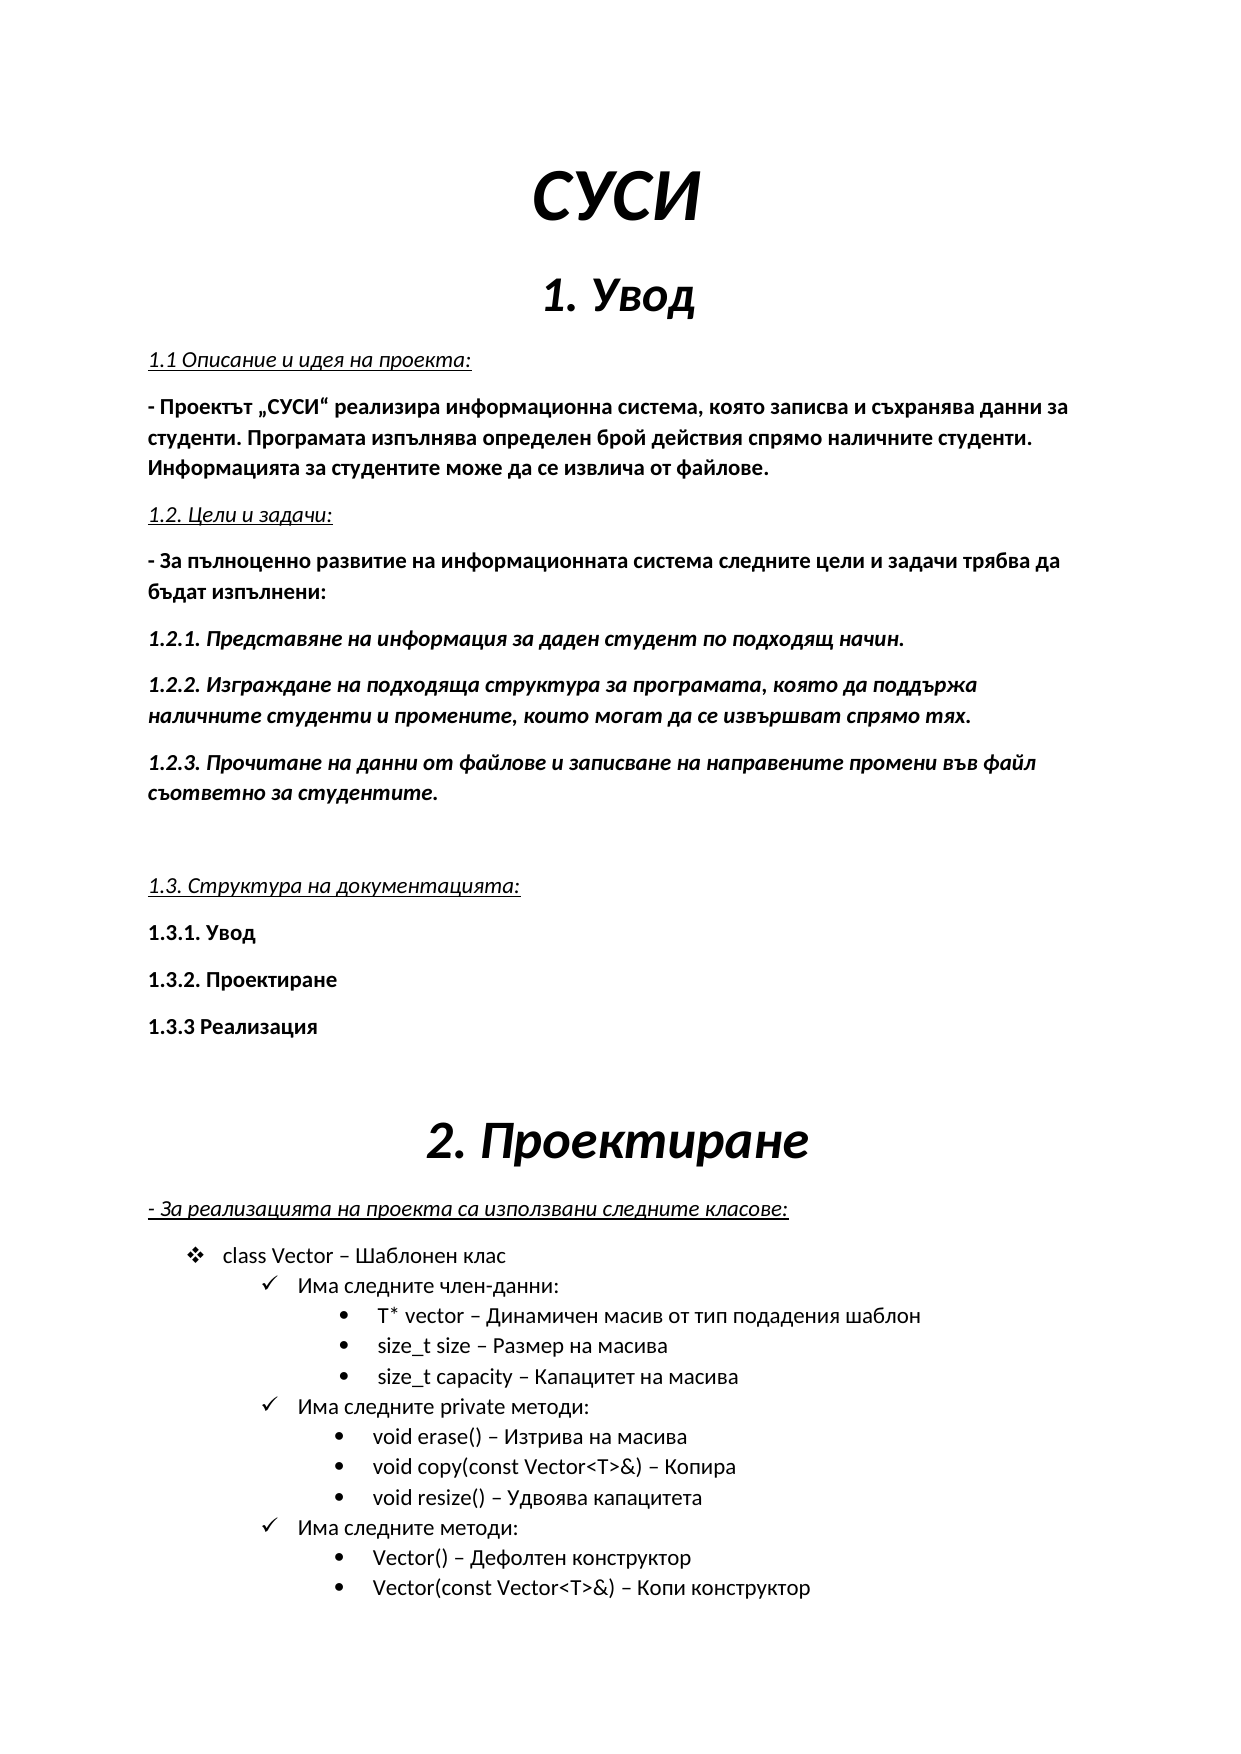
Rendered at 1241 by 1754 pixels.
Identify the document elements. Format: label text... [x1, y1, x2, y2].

text 2. Проектиране [148, 1106, 1093, 1172]
text 1.2.3. Прочитане на данни от файлове и записване на направените промени във файл съответно за студентите. [148, 748, 1093, 806]
text 1.2.1. Представяне на информация за даден студент по подходящ начин. [148, 624, 1093, 652]
text - За реализацията на проекта са използвани следните класове: [148, 1194, 1093, 1222]
text 1.2.2. Изграждане на подходяща структура за програмата, която да поддържа наличните студенти и промените, които могат да се извършват спрямо тях. [148, 671, 1093, 729]
list size_t size – Размер на масива [340, 1332, 1093, 1359]
list Има следните методи: [260, 1513, 1093, 1541]
list Vector() – Дефолтен конструктор [335, 1543, 1093, 1571]
list class Vector – Шаблонен клас [185, 1241, 1093, 1269]
text 1.3.3 Реализация [148, 1012, 1093, 1040]
list void copy(const Vector<T>&) – Копира [335, 1452, 1093, 1480]
list Има следните член-данни: [260, 1271, 1093, 1299]
text 1. Увод [148, 263, 1093, 324]
list T* vector – Динамичен масив от тип подадения шаблон [340, 1301, 1093, 1329]
text - За пълноценно развитие на информационната система следните цели и задачи трябва да бъдат изпълнени: [148, 547, 1093, 605]
list void resize() – Удвоява капацитета [335, 1483, 1093, 1511]
list Има следните private методи: [260, 1392, 1093, 1420]
text 1.2. Цели и задачи: [148, 500, 1093, 528]
text 1.1 Описание и идея на проекта: [148, 346, 1093, 374]
text 1.3. Структура на документацията: [148, 872, 1093, 900]
text 1.3.1. Увод [148, 918, 1093, 947]
text 1.3.2. Проектиране [148, 965, 1093, 993]
list size_t capacity – Капацитет на масива [340, 1362, 1093, 1390]
text СУСИ [148, 148, 1093, 239]
list void erase() – Изтрива на масива [335, 1422, 1093, 1450]
text - Проектът „СУСИ“ реализира информационна система, която записва и съхранява данни за студенти. Програмата изпълнява определен брой действия спрямо наличните студенти. Информацията за студентите може да се извлича от файлове. [148, 392, 1093, 481]
list Vector(const Vector<T>&) – Копи конструктор [335, 1573, 1093, 1601]
